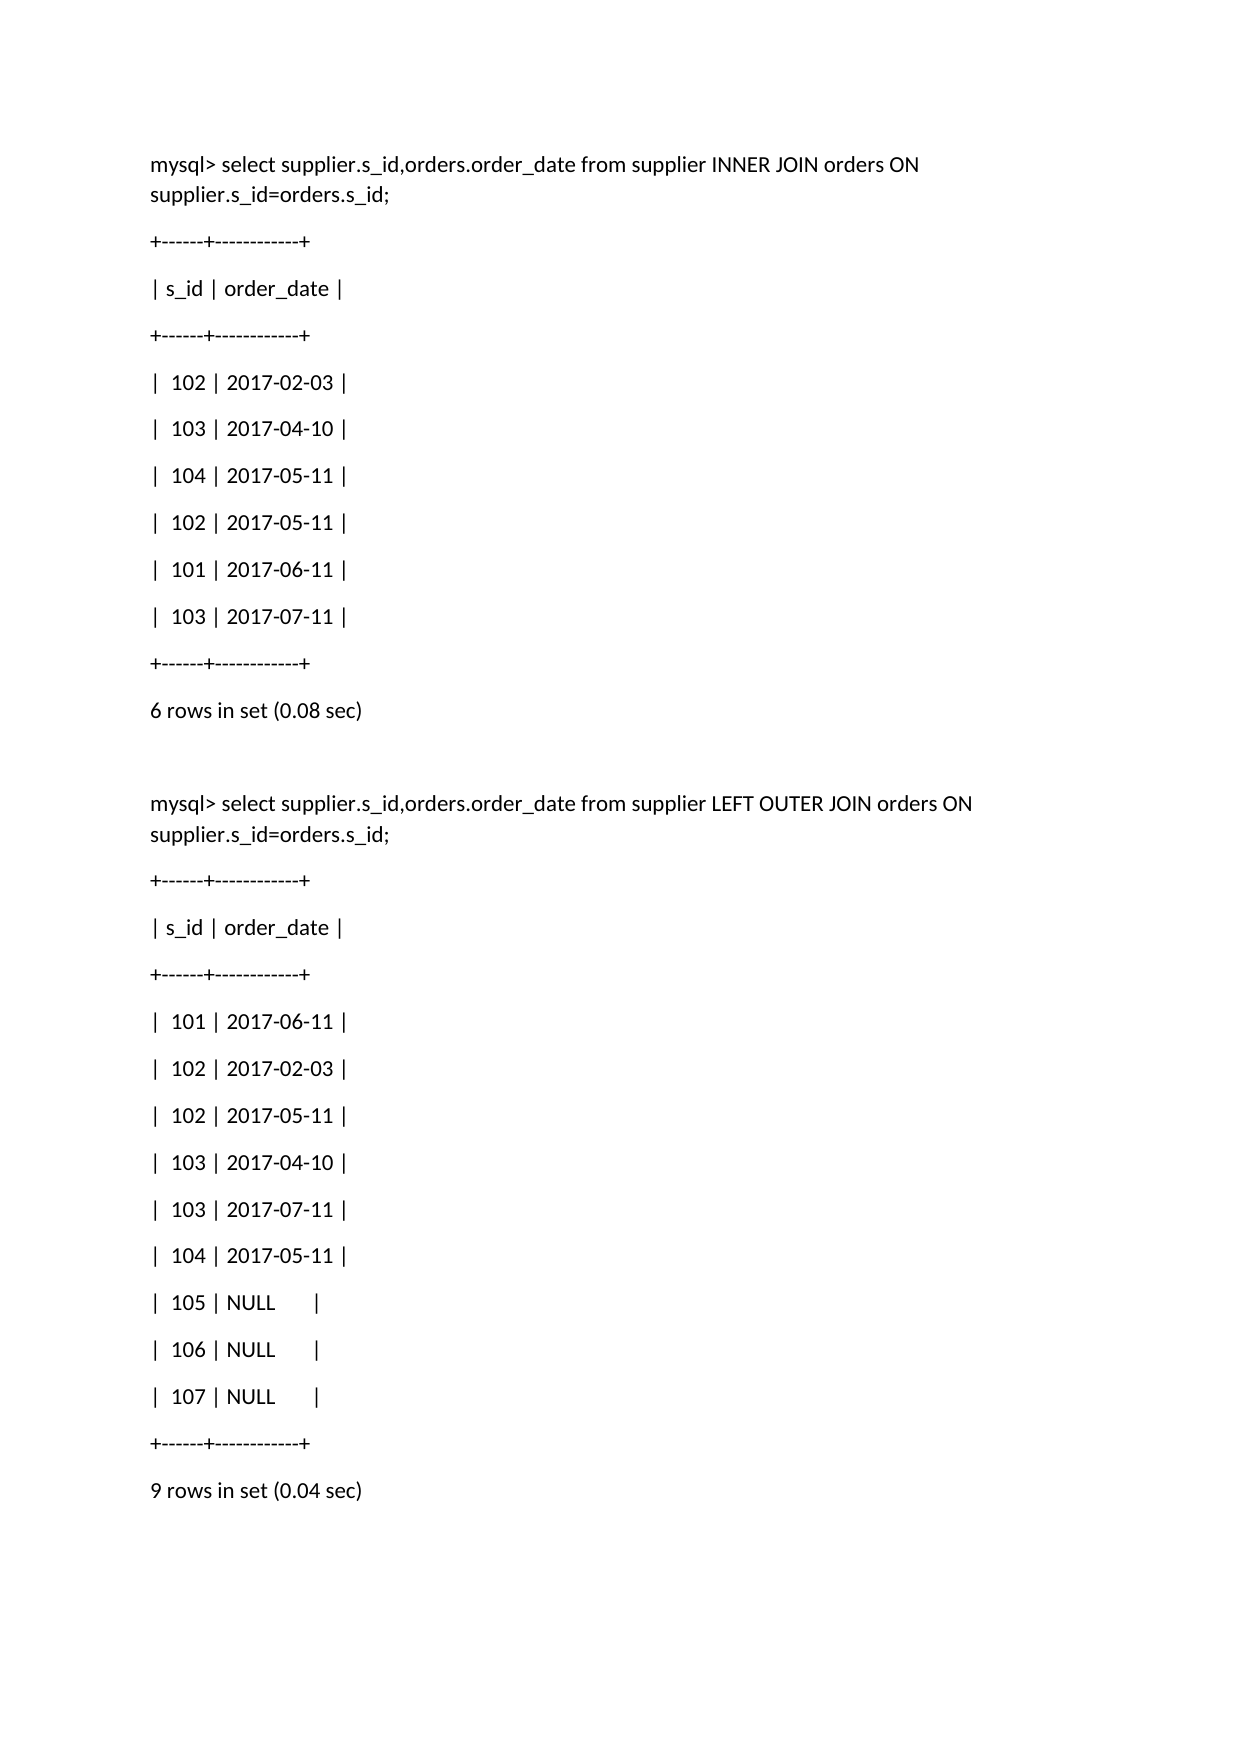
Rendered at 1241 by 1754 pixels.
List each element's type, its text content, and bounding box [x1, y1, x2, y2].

text | 101 | 2017-06-11 | [150, 555, 1090, 583]
text | 103 | 2017-04-10 | [150, 414, 1090, 443]
text | s_id | order_date | [150, 274, 1090, 302]
text +------+------------+ [150, 960, 1090, 988]
text | 103 | 2017-07-11 | [150, 1195, 1090, 1223]
text | 102 | 2017-05-11 | [150, 1101, 1090, 1129]
text +------+------------+ [150, 867, 1090, 895]
text | 101 | 2017-06-11 | [150, 1007, 1090, 1035]
text | 102 | 2017-05-11 | [150, 508, 1090, 536]
text | 107 | NULL | [150, 1382, 1090, 1410]
text | 103 | 2017-07-11 | [150, 602, 1090, 630]
text mysql> select supplier.s_id,orders.order_date from supplier LEFT OUTER JOIN orders ON supplier.s_id=orders.s_id; [150, 789, 1090, 848]
text +------+------------+ [150, 1429, 1090, 1457]
text | 105 | NULL | [150, 1288, 1090, 1317]
text mysql> select supplier.s_id,orders.order_date from supplier INNER JOIN orders ON supplier.s_id=orders.s_id; [150, 150, 1090, 208]
text 6 rows in set (0.08 sec) [150, 696, 1090, 724]
text | 102 | 2017-02-03 | [150, 368, 1090, 396]
text | 104 | 2017-05-11 | [150, 1242, 1090, 1270]
text | 102 | 2017-02-03 | [150, 1054, 1090, 1082]
text | 106 | NULL | [150, 1335, 1090, 1363]
text +------+------------+ [150, 227, 1090, 255]
text +------+------------+ [150, 321, 1090, 349]
text | s_id | order_date | [150, 913, 1090, 942]
text +------+------------+ [150, 649, 1090, 677]
text 9 rows in set (0.04 sec) [150, 1476, 1090, 1504]
text | 103 | 2017-04-10 | [150, 1148, 1090, 1176]
text | 104 | 2017-05-11 | [150, 461, 1090, 489]
